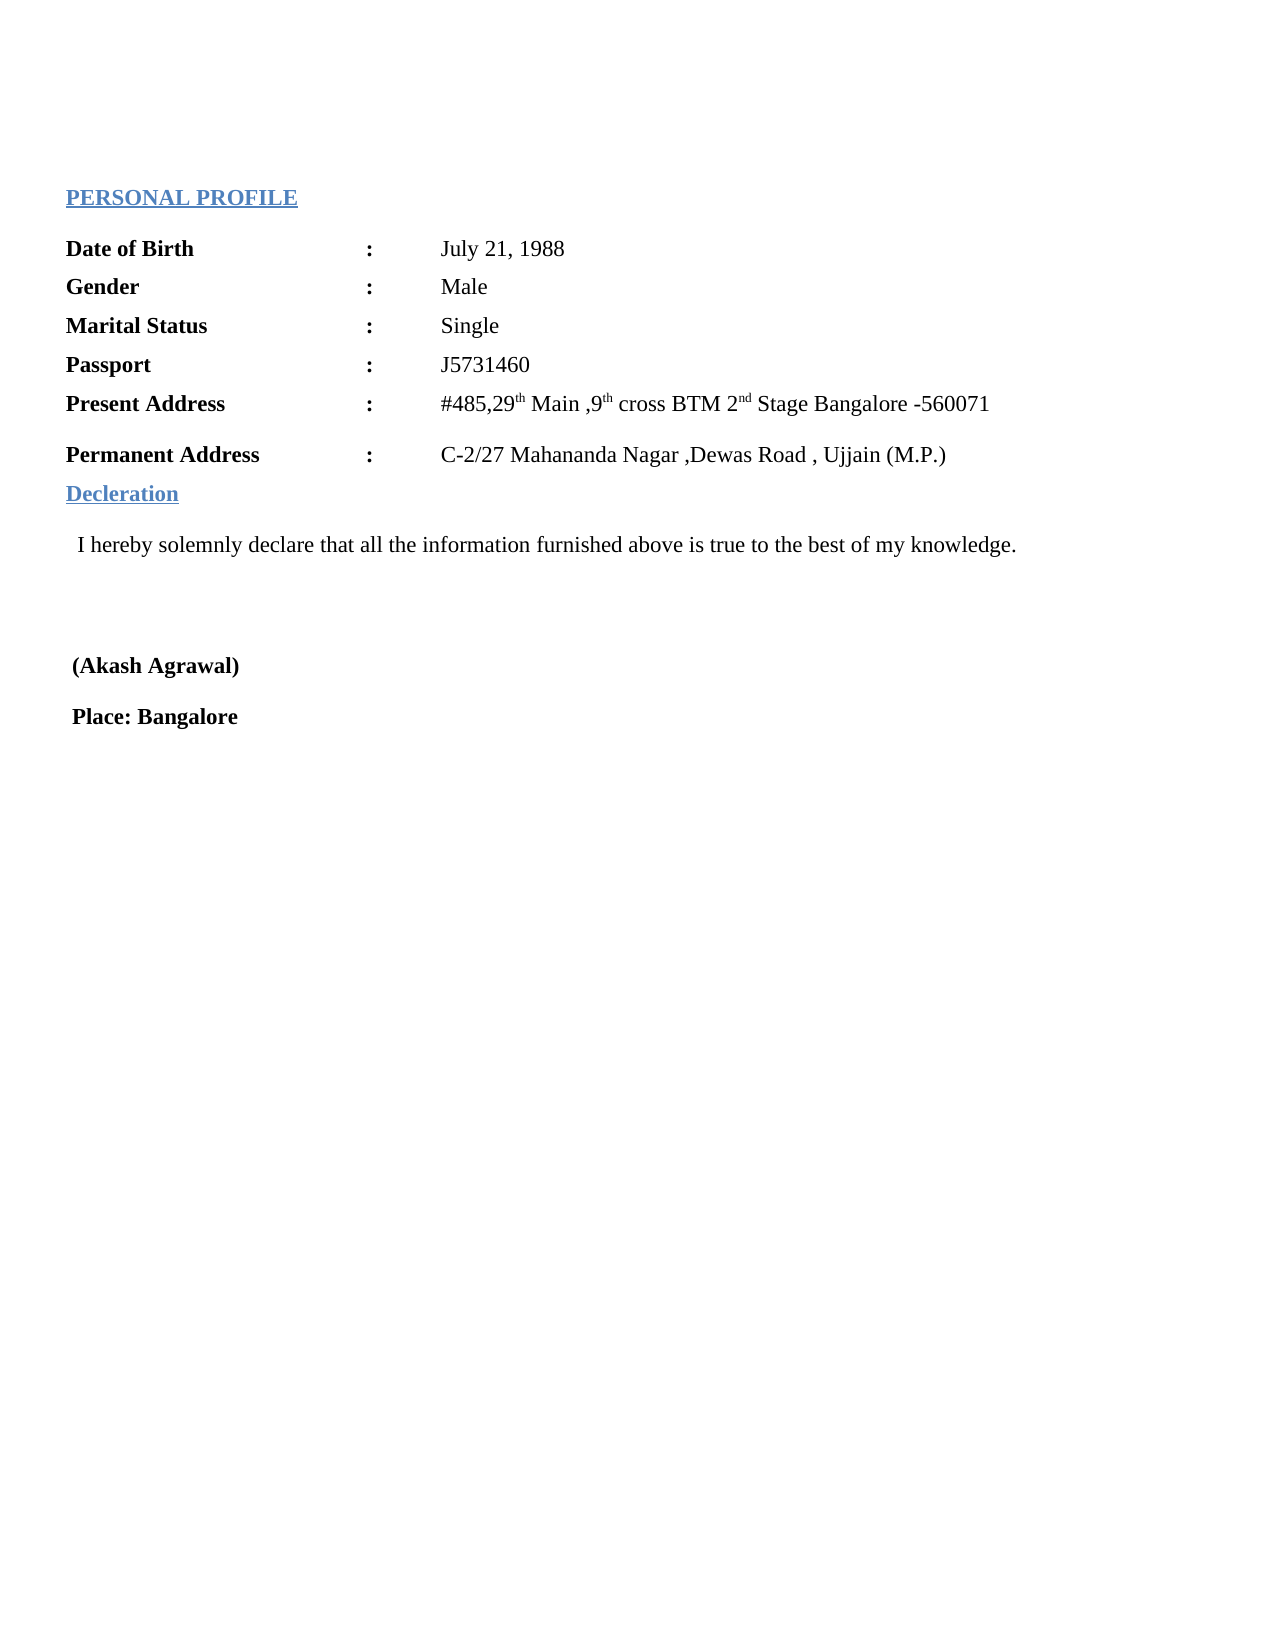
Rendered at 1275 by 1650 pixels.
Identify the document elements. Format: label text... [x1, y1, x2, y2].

text Passport : J5731460 [66, 351, 1144, 377]
text Gender : Male [66, 273, 1144, 300]
text Date of Birth : July 21, 1988 [66, 234, 1144, 261]
text Marital Status : Single [66, 312, 1144, 339]
text (Akash Agrawal) [34, 652, 1144, 678]
text Place: Bangalore [34, 703, 1144, 729]
text Present Address : #485,29th Main ,9th cross BTM 2nd Stage Bangalore -560071 [66, 390, 1144, 416]
text I hereby solemnly declare that all the information furnished above is true to the best of my knowledge. [66, 531, 1144, 584]
text Decleration [66, 480, 1144, 507]
text PERSONAL PROFILE [66, 183, 1144, 210]
text Permanent Address : C-2/27 Mahananda Nagar ,Dewas Road , Ujjain (M.P.) [66, 441, 1144, 468]
